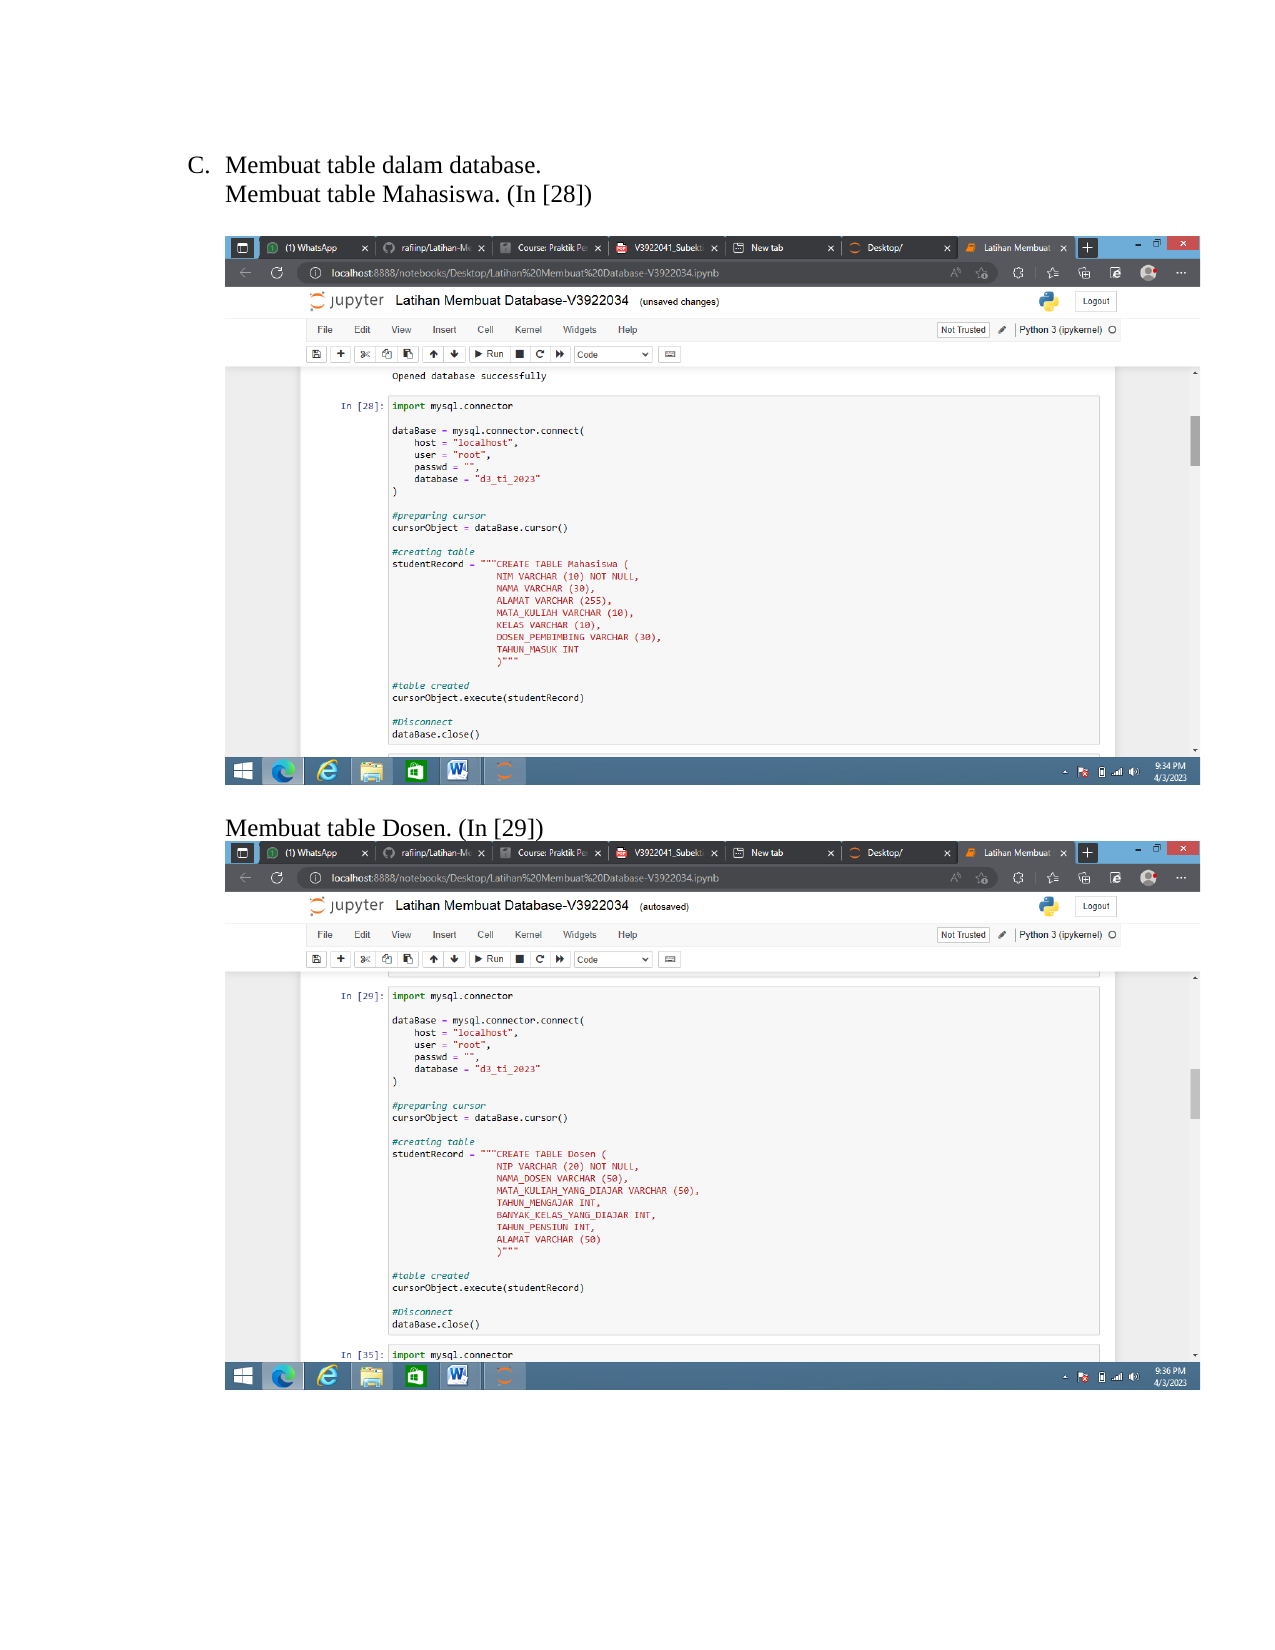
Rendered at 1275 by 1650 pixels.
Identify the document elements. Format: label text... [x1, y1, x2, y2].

list Membuat table Mahasiswa. (In [28]) [225, 179, 1125, 207]
list Membuat table dalam database. [187, 150, 1125, 179]
picture [225, 841, 1200, 1390]
picture [225, 236, 1200, 785]
list Membuat table Dosen. (In [29]) [225, 813, 1125, 841]
